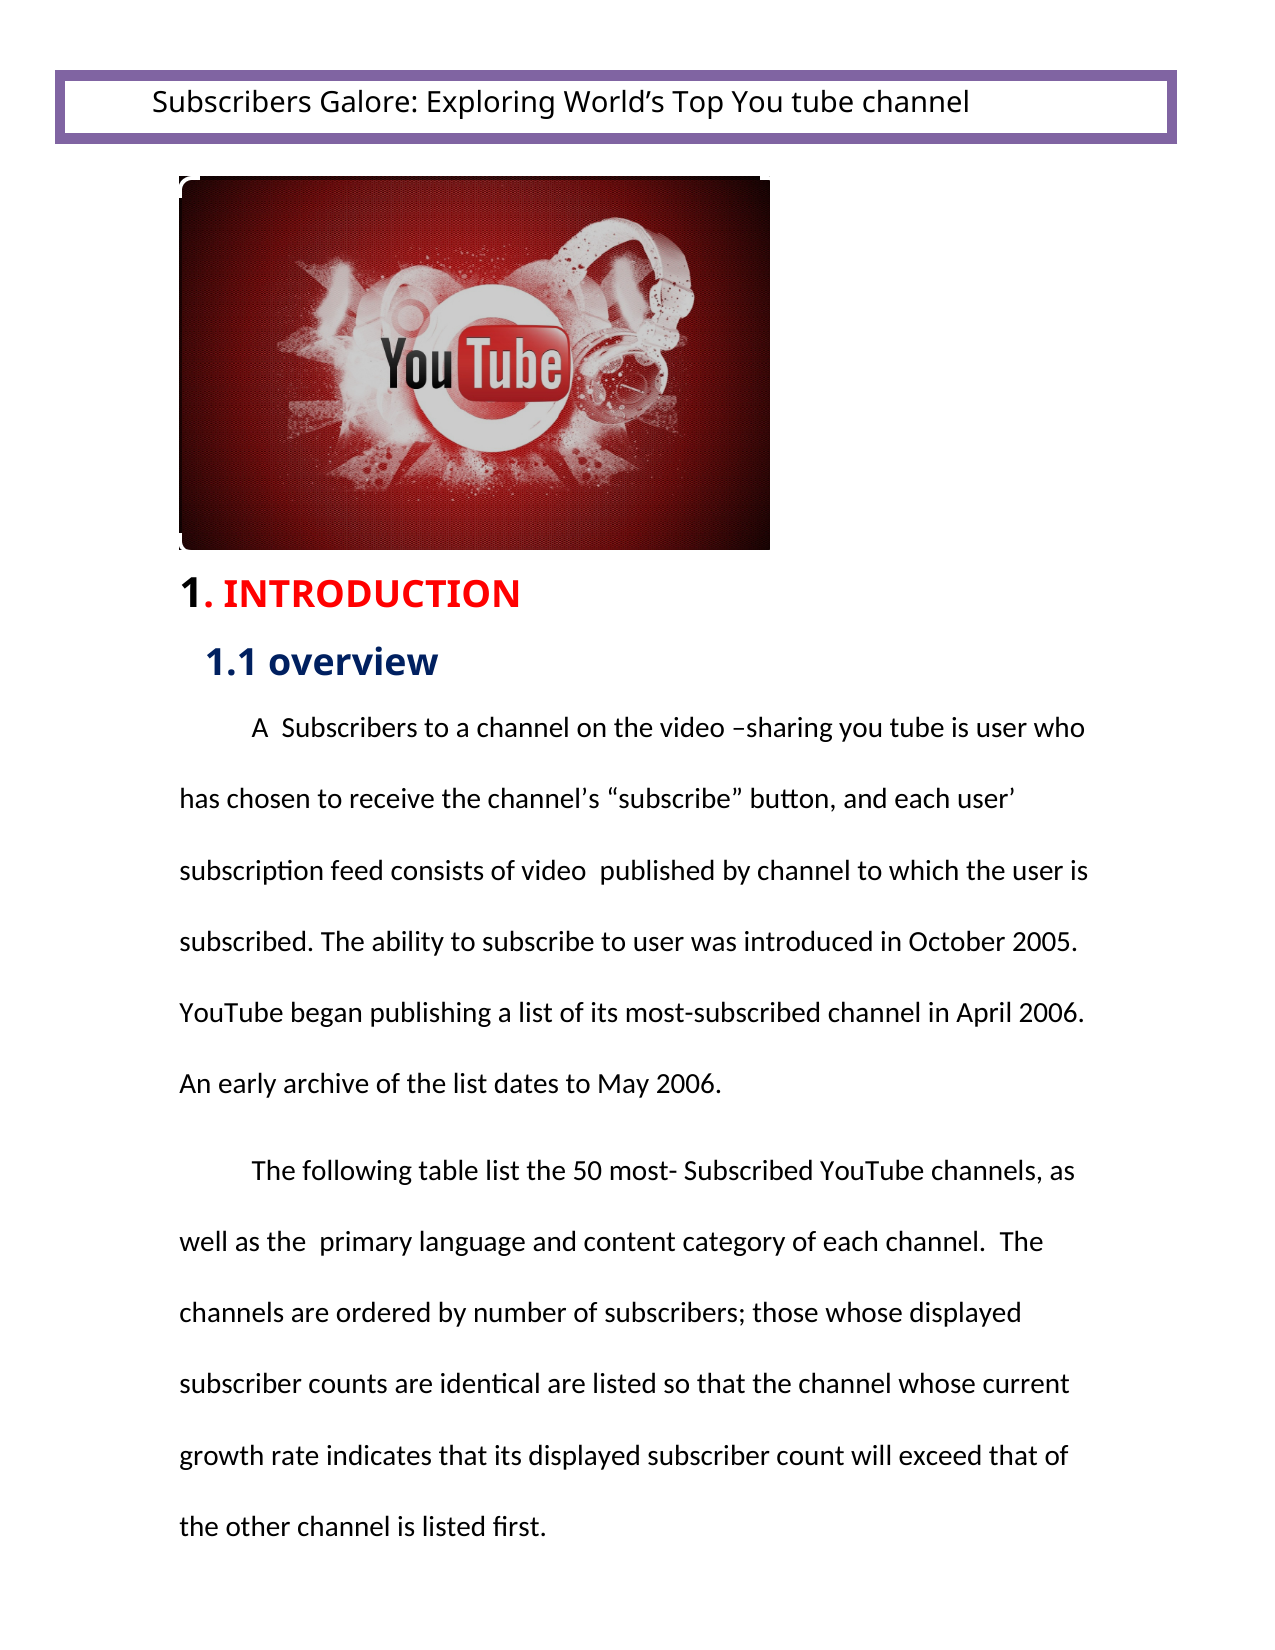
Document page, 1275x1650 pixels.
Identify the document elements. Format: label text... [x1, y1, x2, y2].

subtitle 1.1 overview [179, 636, 1096, 687]
text The following table list the 50 most- Subscribed YouTube channels, as well as the primary language and content category of each channel. The channels are ordered by number of subscribers; those whose displayed subscriber counts are identical are listed so that the channel whose current growth rate indicates that its displayed subscriber count will exceed that of the other channel is listed first. [179, 1152, 1096, 1543]
text A Subscribers to a channel on the video –sharing you tube is user who has chosen to receive the channel’s “subscribe” button, and each user’ subscription feed consists of video published by channel to which the user is subscribed. The ability to subscribe to user was introduced in October 2005. YouTube began publishing a list of its most-subscribed channel in April 2006. An early archive of the list dates to May 2006. [179, 709, 1096, 1101]
picture [179, 176, 770, 550]
subtitle 1. INTRODUCTION [179, 563, 1096, 620]
